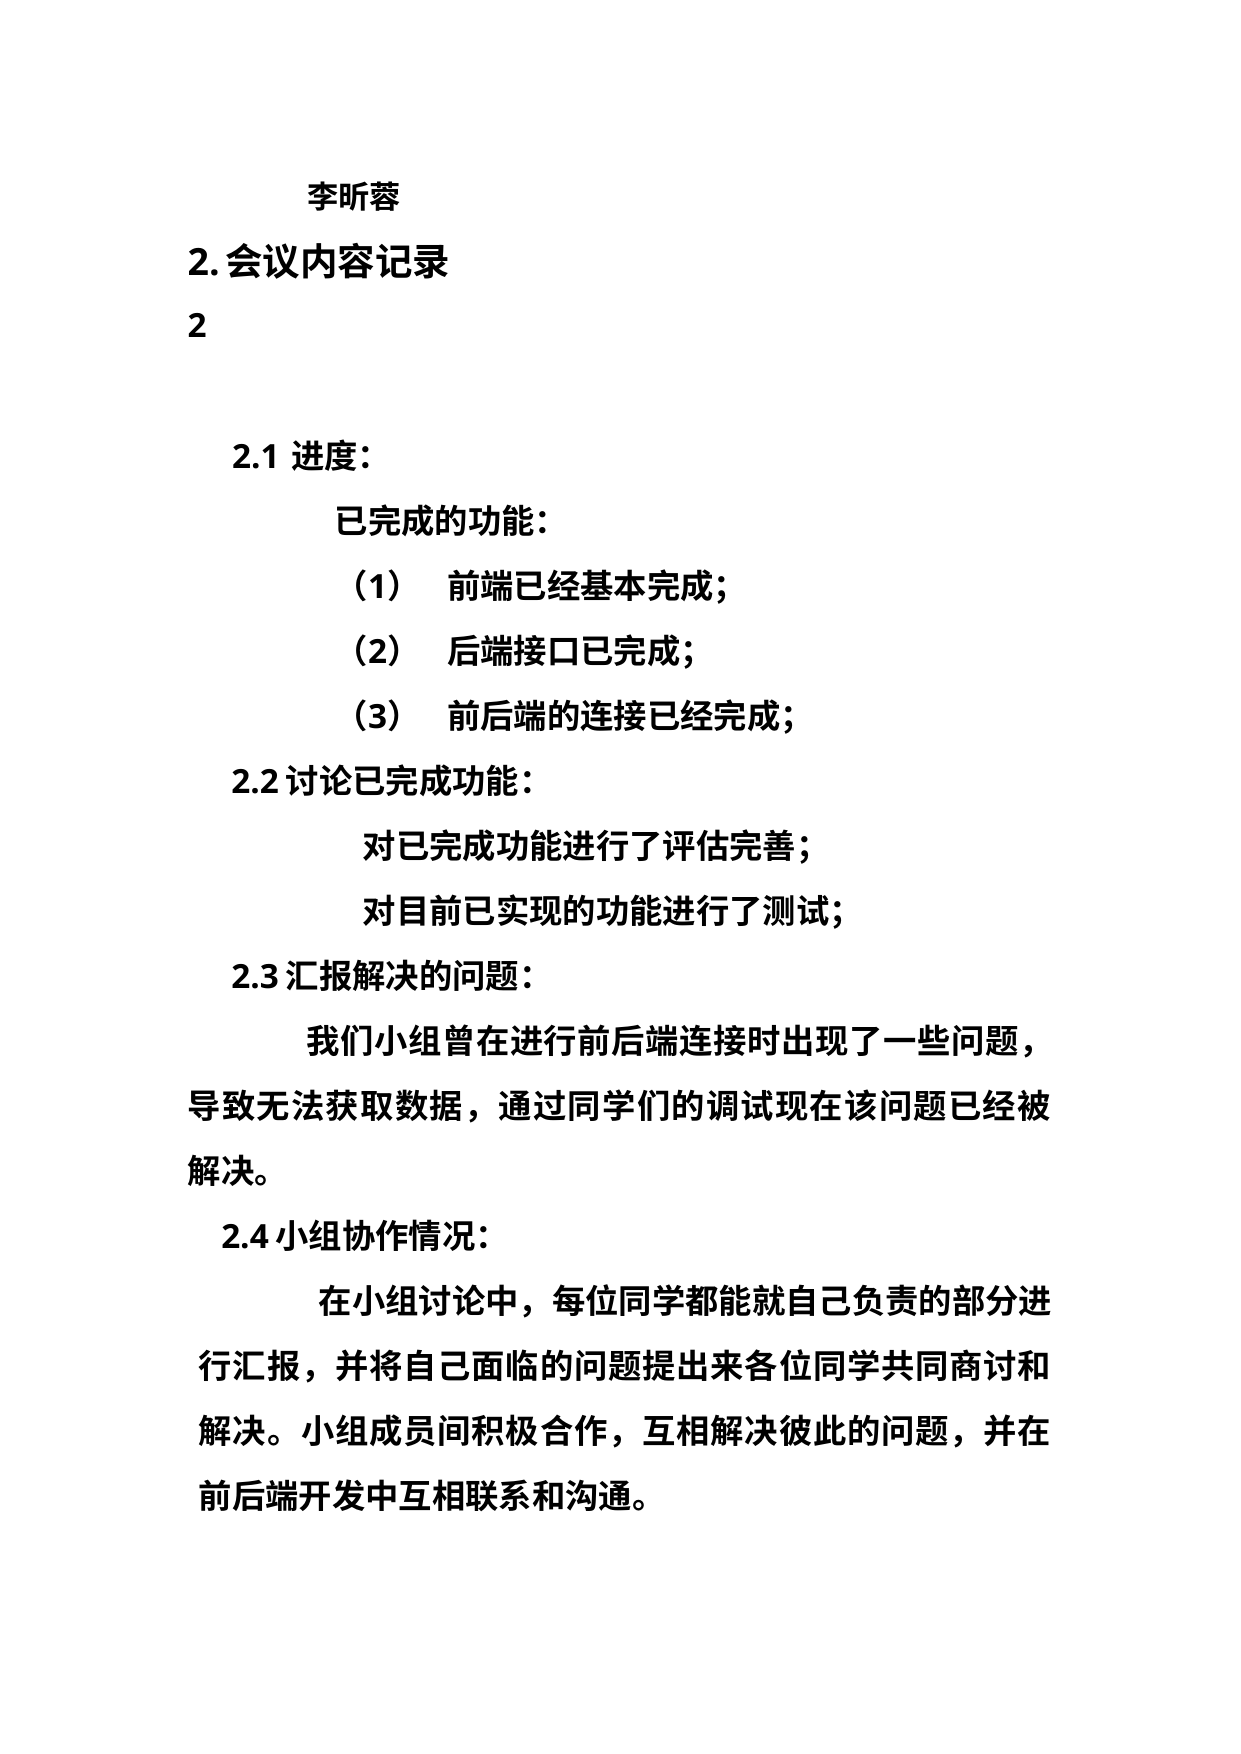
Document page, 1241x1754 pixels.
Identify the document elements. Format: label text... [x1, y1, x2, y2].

list 前后端的连接已经完成； [334, 682, 1053, 747]
text 已完成的功能： [334, 487, 1053, 552]
text 2.4小组协作情况： [187, 1202, 1053, 1267]
text 2.2讨论已完成功能： [187, 747, 1053, 812]
list 前端已经基本完成； [334, 552, 1053, 617]
text 对目前已实现的功能进行了测试； [187, 877, 1053, 942]
list 进度： [232, 422, 1053, 487]
list 后端接口已完成； [334, 617, 1053, 682]
list 会议内容记录 [187, 227, 1053, 292]
text 在小组讨论中，每位同学都能就自己负责的部分进行汇报，并将自己面临的问题提出来各位同学共同商讨和解决。小组成员间积极合作，互相解决彼此的问题，并在前后端开发中互相联系和沟通。 [198, 1267, 1053, 1527]
text 李昕蓉 [276, 162, 1053, 227]
text 对已完成功能进行了评估完善； [187, 812, 1053, 877]
text 2.3汇报解决的问题： [187, 942, 1053, 1007]
text 我们小组曾在进行前后端连接时出现了一些问题，导致无法获取数据，通过同学们的调试现在该问题已经被解决。 [187, 1007, 1053, 1202]
